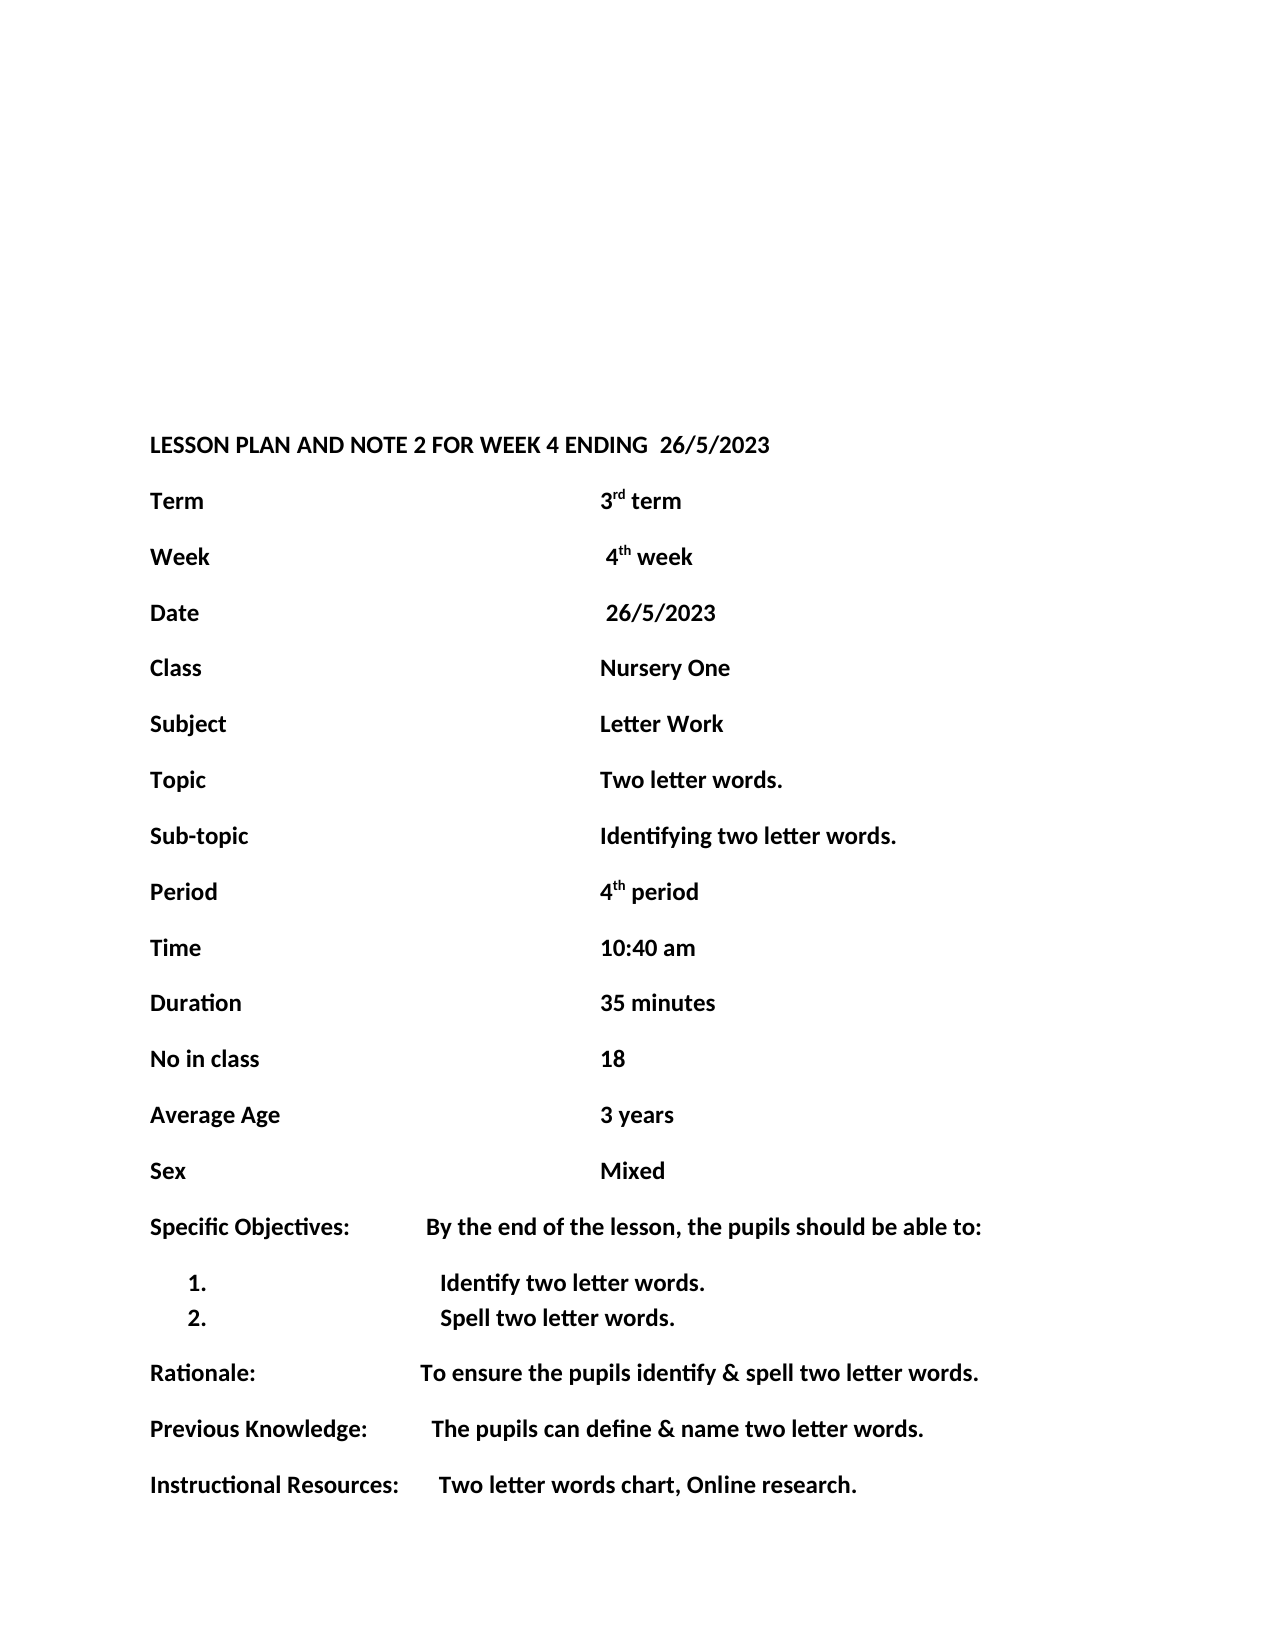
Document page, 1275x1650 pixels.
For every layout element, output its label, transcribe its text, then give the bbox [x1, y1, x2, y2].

text Previous Knowledge: The pupils can define & name two letter words. [150, 1413, 1125, 1444]
text Specific Objectives: By the end of the lesson, the pupils should be able to: [150, 1211, 1125, 1241]
text Class Nursery One [150, 652, 1125, 683]
text Duration 35 minutes [150, 987, 1125, 1018]
text Date 26/5/2023 [150, 597, 1125, 627]
text Instructional Resources: Two letter words chart, Online research. [150, 1469, 1125, 1500]
text Average Age 3 years [150, 1099, 1125, 1130]
text Topic Two letter words. [150, 764, 1125, 795]
text Period 4th period [150, 876, 1125, 906]
text Sub-topic Identifying two letter words. [150, 820, 1125, 851]
text Sex Mixed [150, 1155, 1125, 1186]
text Week 4th week [150, 541, 1125, 571]
text Rationale: To ensure the pupils identify & spell two letter words. [150, 1357, 1125, 1388]
text Term 3rd term [150, 485, 1125, 516]
list Spell two letter words. [187, 1302, 1125, 1332]
text Subject Letter Work [150, 708, 1125, 739]
list Identify two letter words. [187, 1267, 1125, 1297]
text No in class 18 [150, 1043, 1125, 1074]
text LESSON PLAN AND NOTE 2 FOR WEEK 4 ENDING 26/5/2023 [150, 429, 1125, 460]
text Time 10:40 am [150, 932, 1125, 962]
